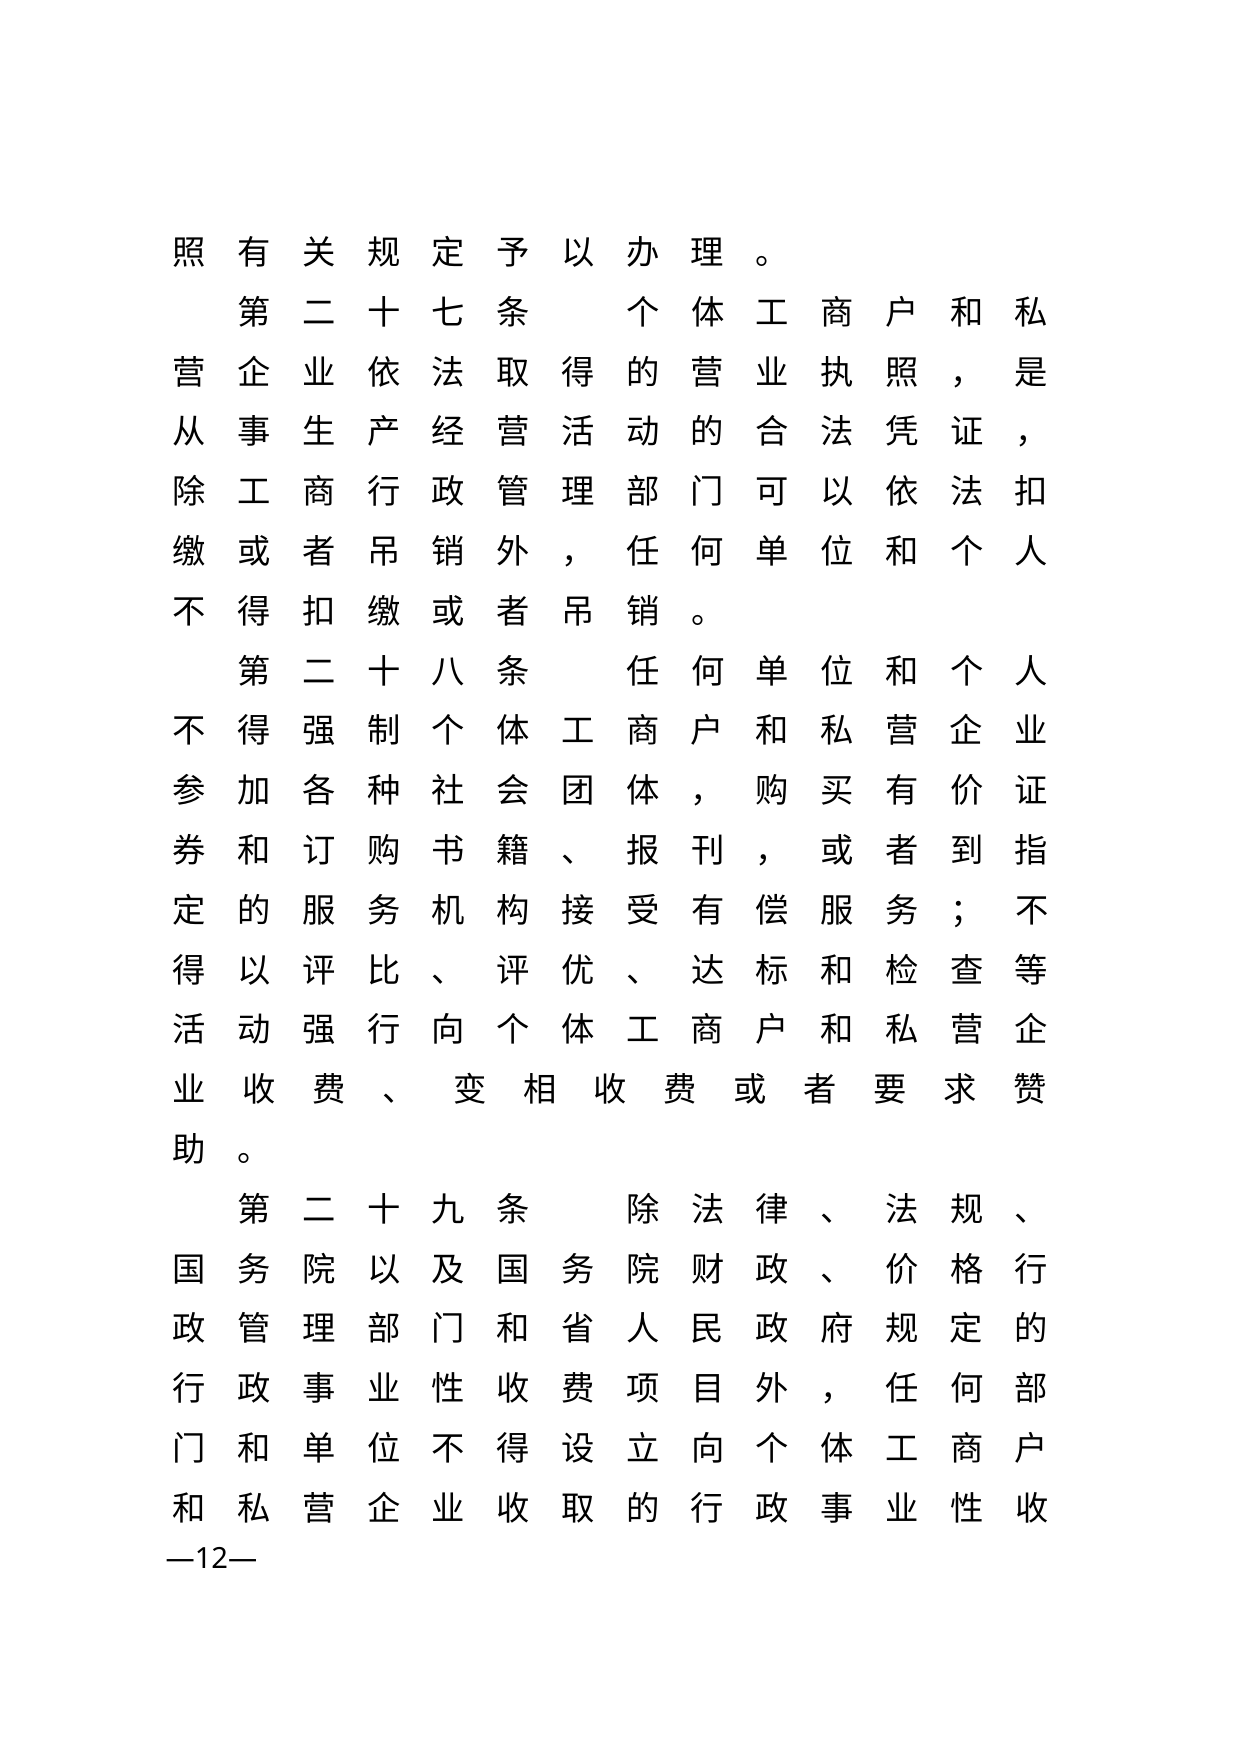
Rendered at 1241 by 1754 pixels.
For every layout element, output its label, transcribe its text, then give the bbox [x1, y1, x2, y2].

text 第二十八条 任何单位和个人不得强制个体工商户和私营企业参加各种社会团体，购买有价证券和订购书籍、报刊，或者到指定的服务机构接受有偿服务；不得以评比、评优、达标和检查等活动强行向个体工商户和私营企业收费、变相收费或者要求赞助。 [172, 639, 1079, 1177]
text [172, 220, 1079, 280]
text 第二十七条 个体工商户和私营企业依法取得的营业执照，是从事生产经营活动的合法凭证，除工商行政管理部门可以依法扣缴或者吊销外，任何单位和个人不得扣缴或者吊销。 [172, 280, 1079, 639]
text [172, 1177, 1079, 1536]
